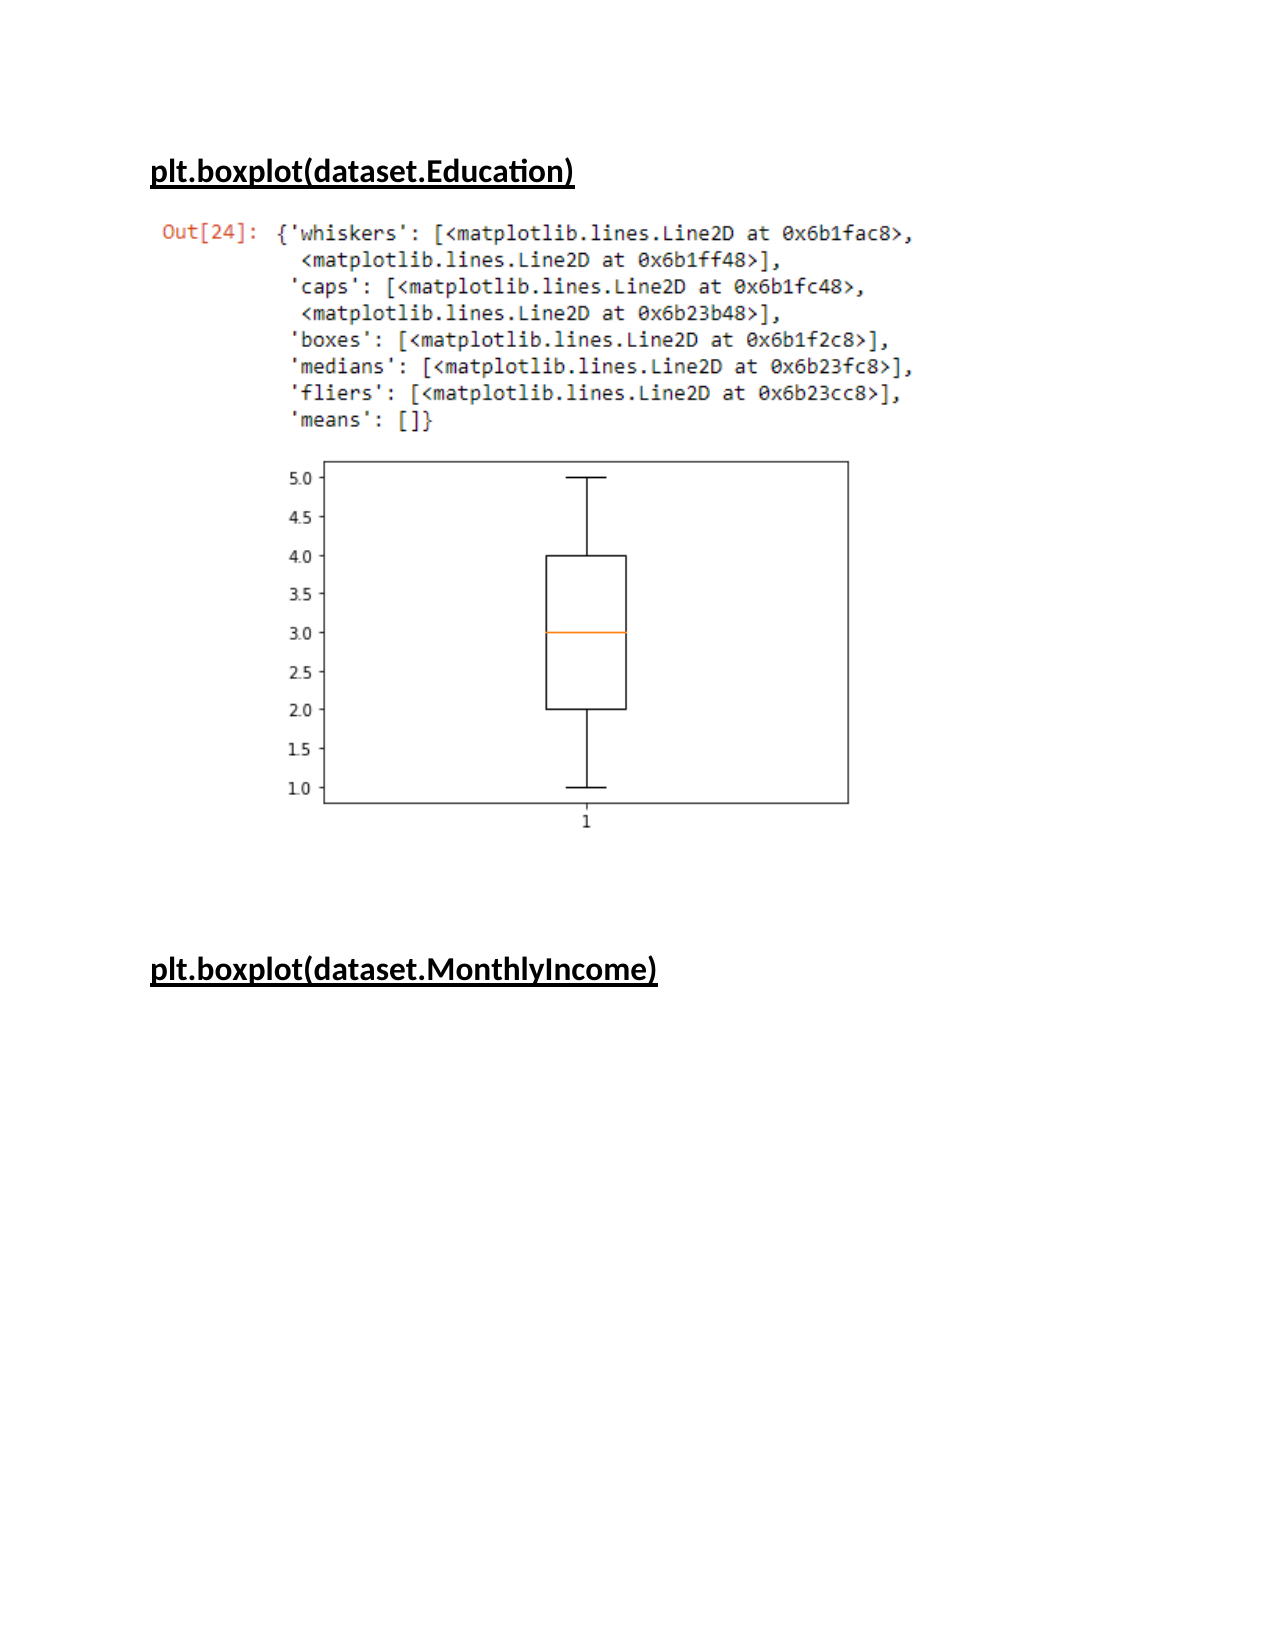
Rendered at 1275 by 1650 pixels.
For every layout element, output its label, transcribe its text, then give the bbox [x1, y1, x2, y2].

text plt.boxplot(dataset.MonthlyIncome) [150, 948, 1125, 988]
text plt.boxplot(dataset.Education) [150, 150, 1125, 191]
picture [150, 217, 1025, 856]
